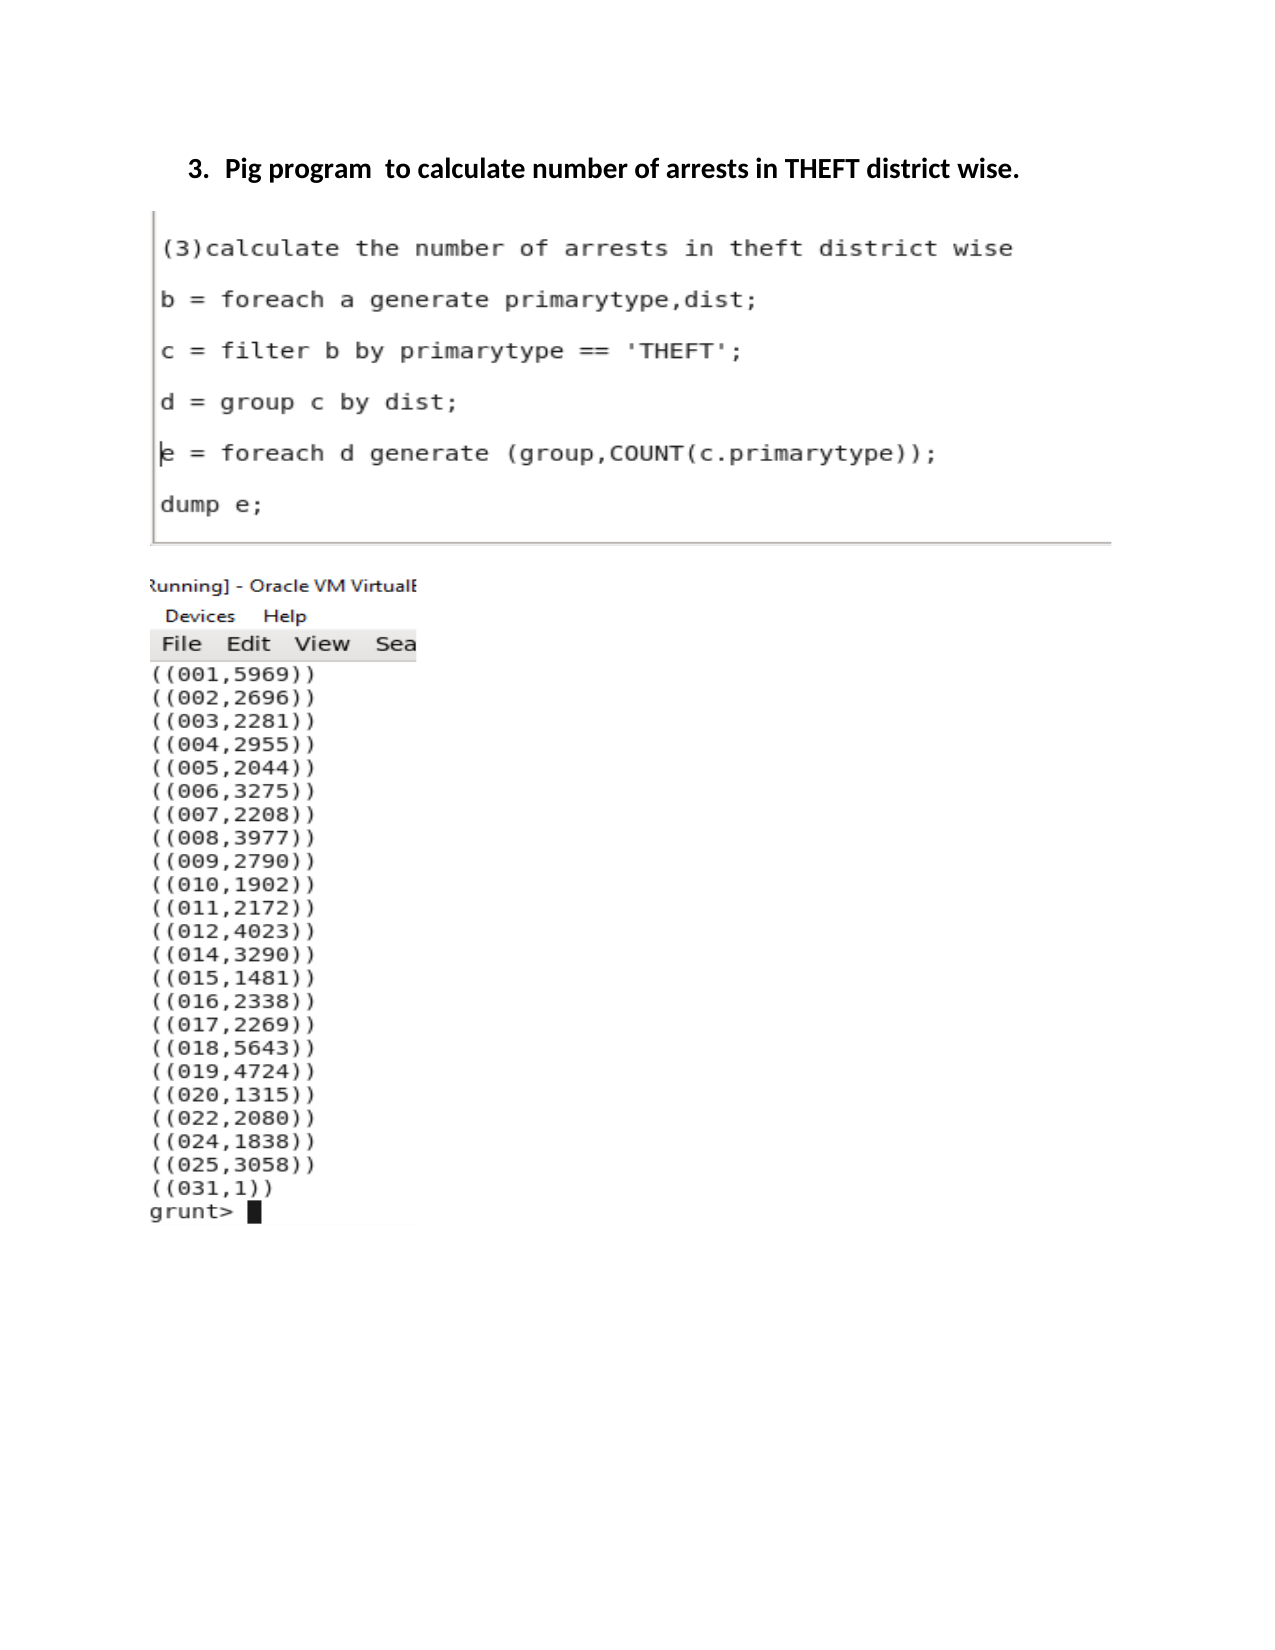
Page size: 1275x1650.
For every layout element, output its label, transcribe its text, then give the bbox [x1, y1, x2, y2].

picture [150, 570, 417, 1225]
list Pig program to calculate number of arrests in THEFT district wise. [187, 150, 1125, 186]
picture [150, 211, 1112, 546]
